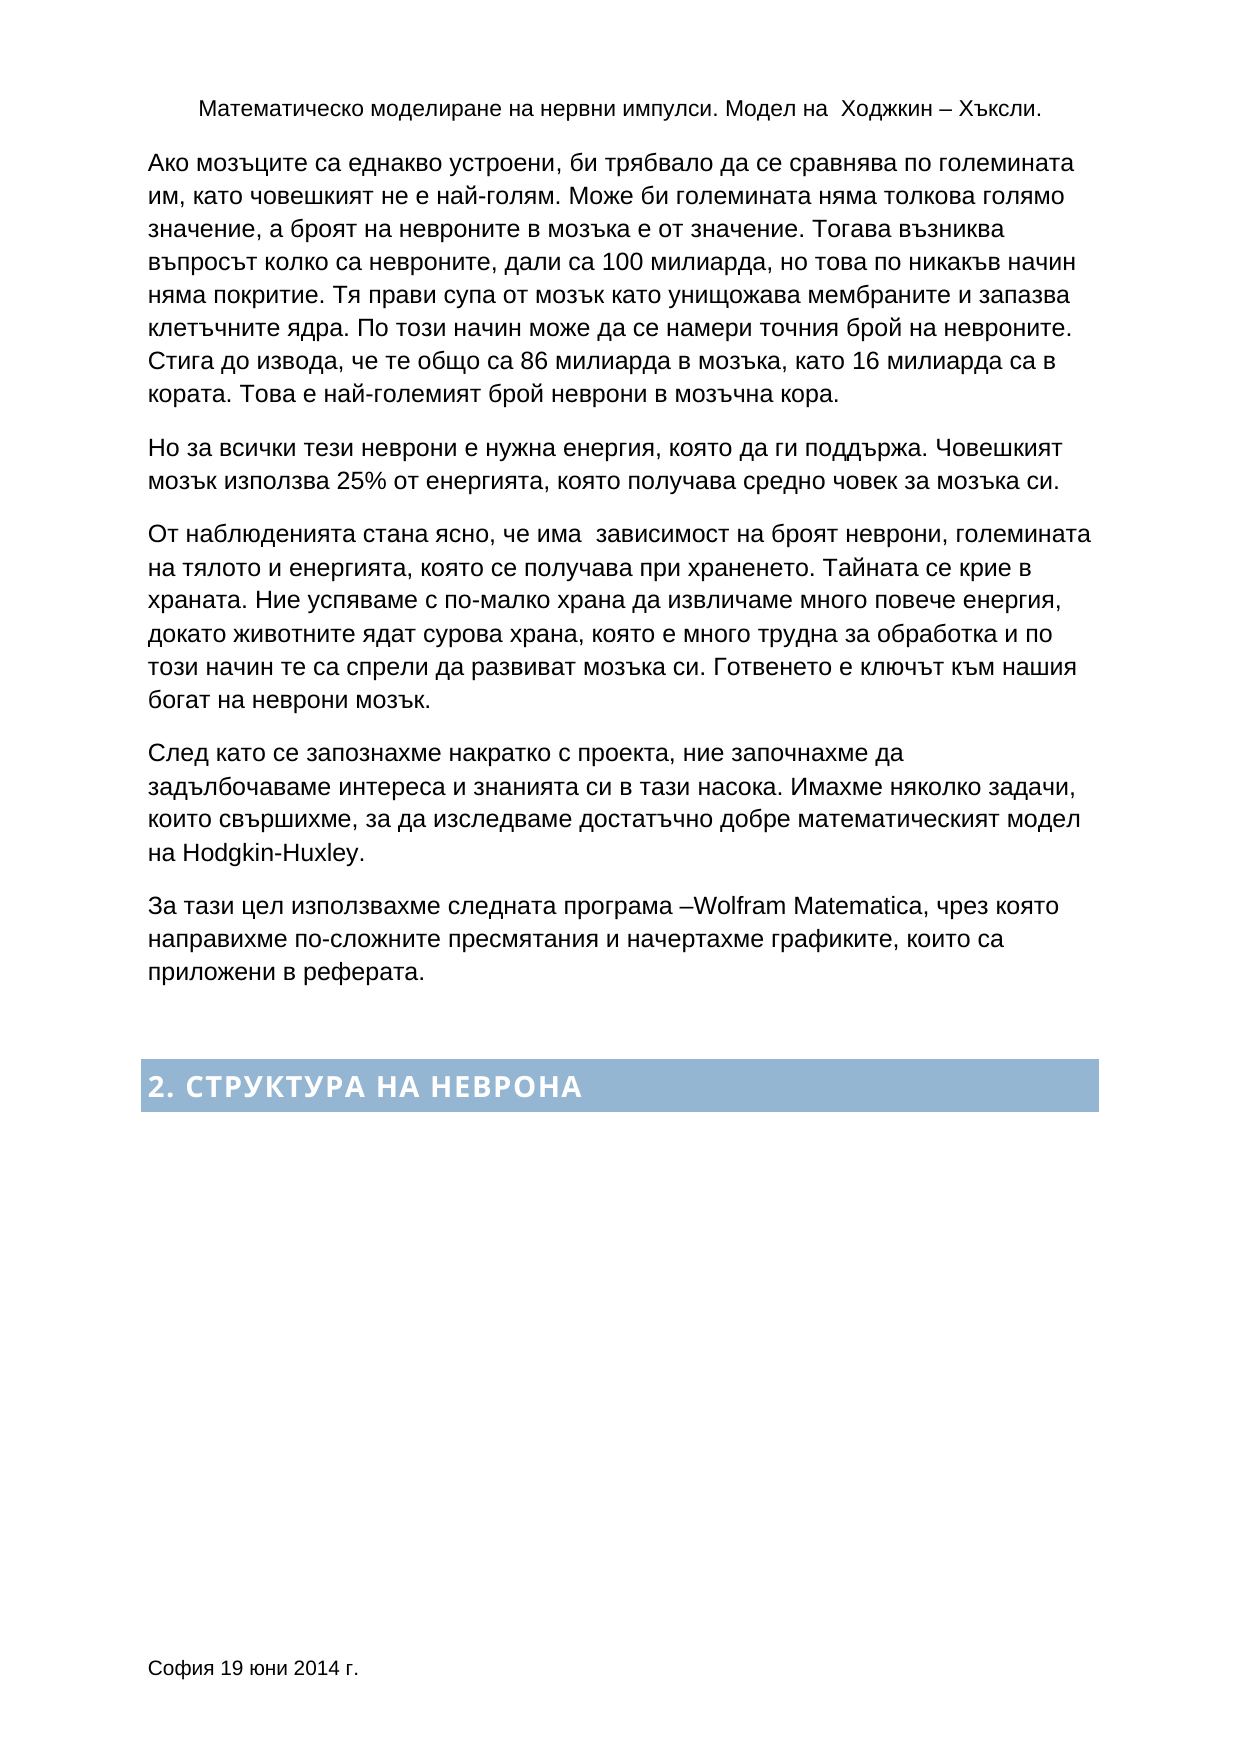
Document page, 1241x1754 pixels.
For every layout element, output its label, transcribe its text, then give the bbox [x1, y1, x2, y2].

text След като се запознахме накратко с проекта, ние започнахме да задълбочаваме интереса и знанията си в тази насока. Имахме няколко задачи, които свършихме, за да изследваме достатъчно добре математическият модел на Hodgkin-Huxley. [148, 738, 1093, 866]
subtitle Структура на неврона [148, 1066, 1093, 1106]
text От наблюденията стана ясно, че има зависимост на броят неврони, големината на тялото и енергията, която се получава при храненето. Тайната се крие в храната. Ние успяваме с по-малко храна да извличаме много повече енергия, докато животните ядат сурова храна, която е много трудна за обработка и по този начин те са спрели да развиват мозъка си. Готвенето е ключът към нашия богат на неврони мозък. [148, 519, 1093, 713]
text Но за всички тези неврони е нужна енергия, която да ги поддържа. Човешкият мозък използва 25% от енергията, която получава средно човек за мозъка си. [148, 433, 1093, 494]
text За тази цел използвахме следната програма –Wolfram Matematica, чрез която направихме по-сложните пресмятания и начертахме графиките, които са приложени в реферата. [148, 891, 1093, 986]
